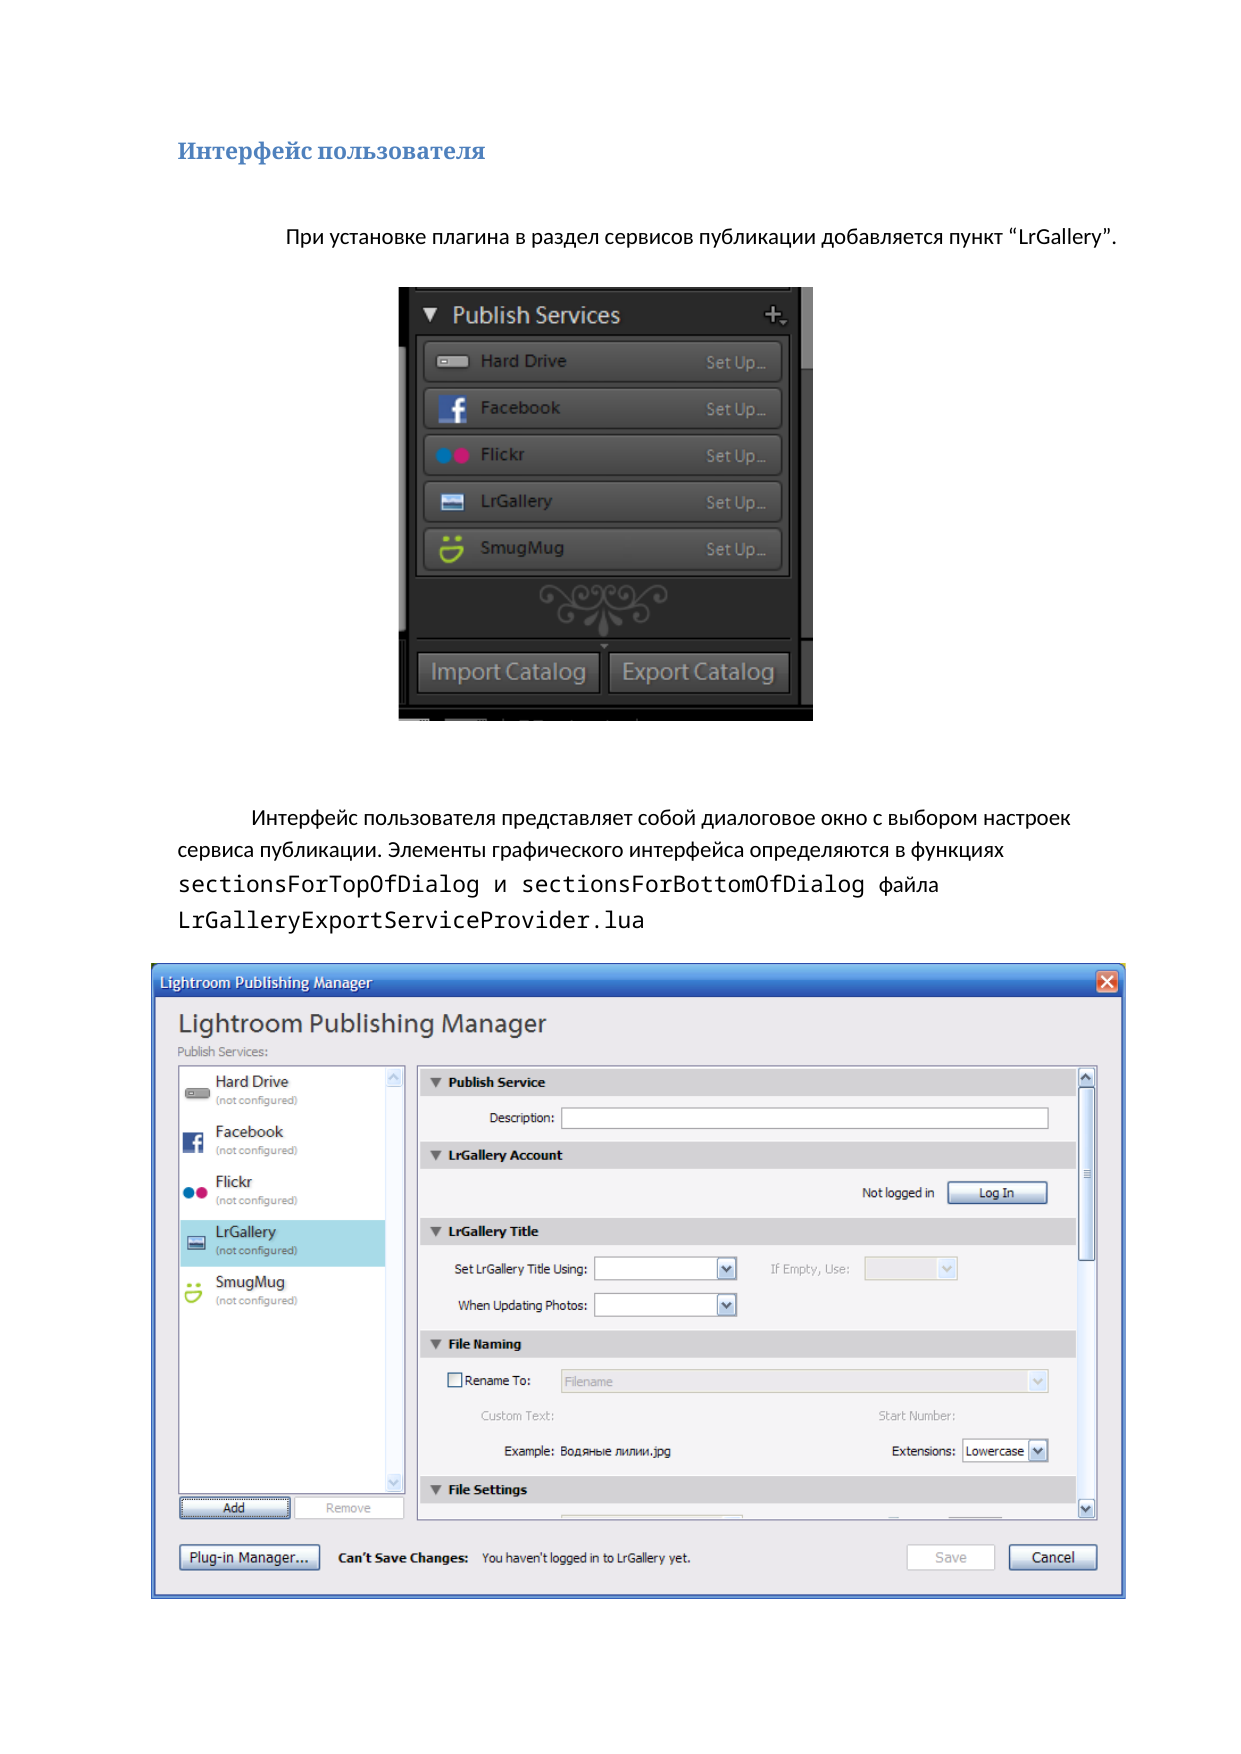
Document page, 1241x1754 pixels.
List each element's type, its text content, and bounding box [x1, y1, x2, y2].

picture [398, 287, 813, 721]
text Интерфейс пользователя представляет собой диалоговое окно с выбором настроек сервиса публикации. Элементы графического интерфейса определяются в функциях sectionsForTopOfDialog и sectionsForBottomOfDialog файла LrGalleryExportServiceProvider.lua [177, 803, 1152, 935]
subtitle Интерфейс пользователя [177, 139, 1152, 165]
picture [151, 963, 1126, 1599]
text При установке плагина в раздел сервисов публикации добавляется пункт “LrGallery”. [177, 222, 1152, 250]
